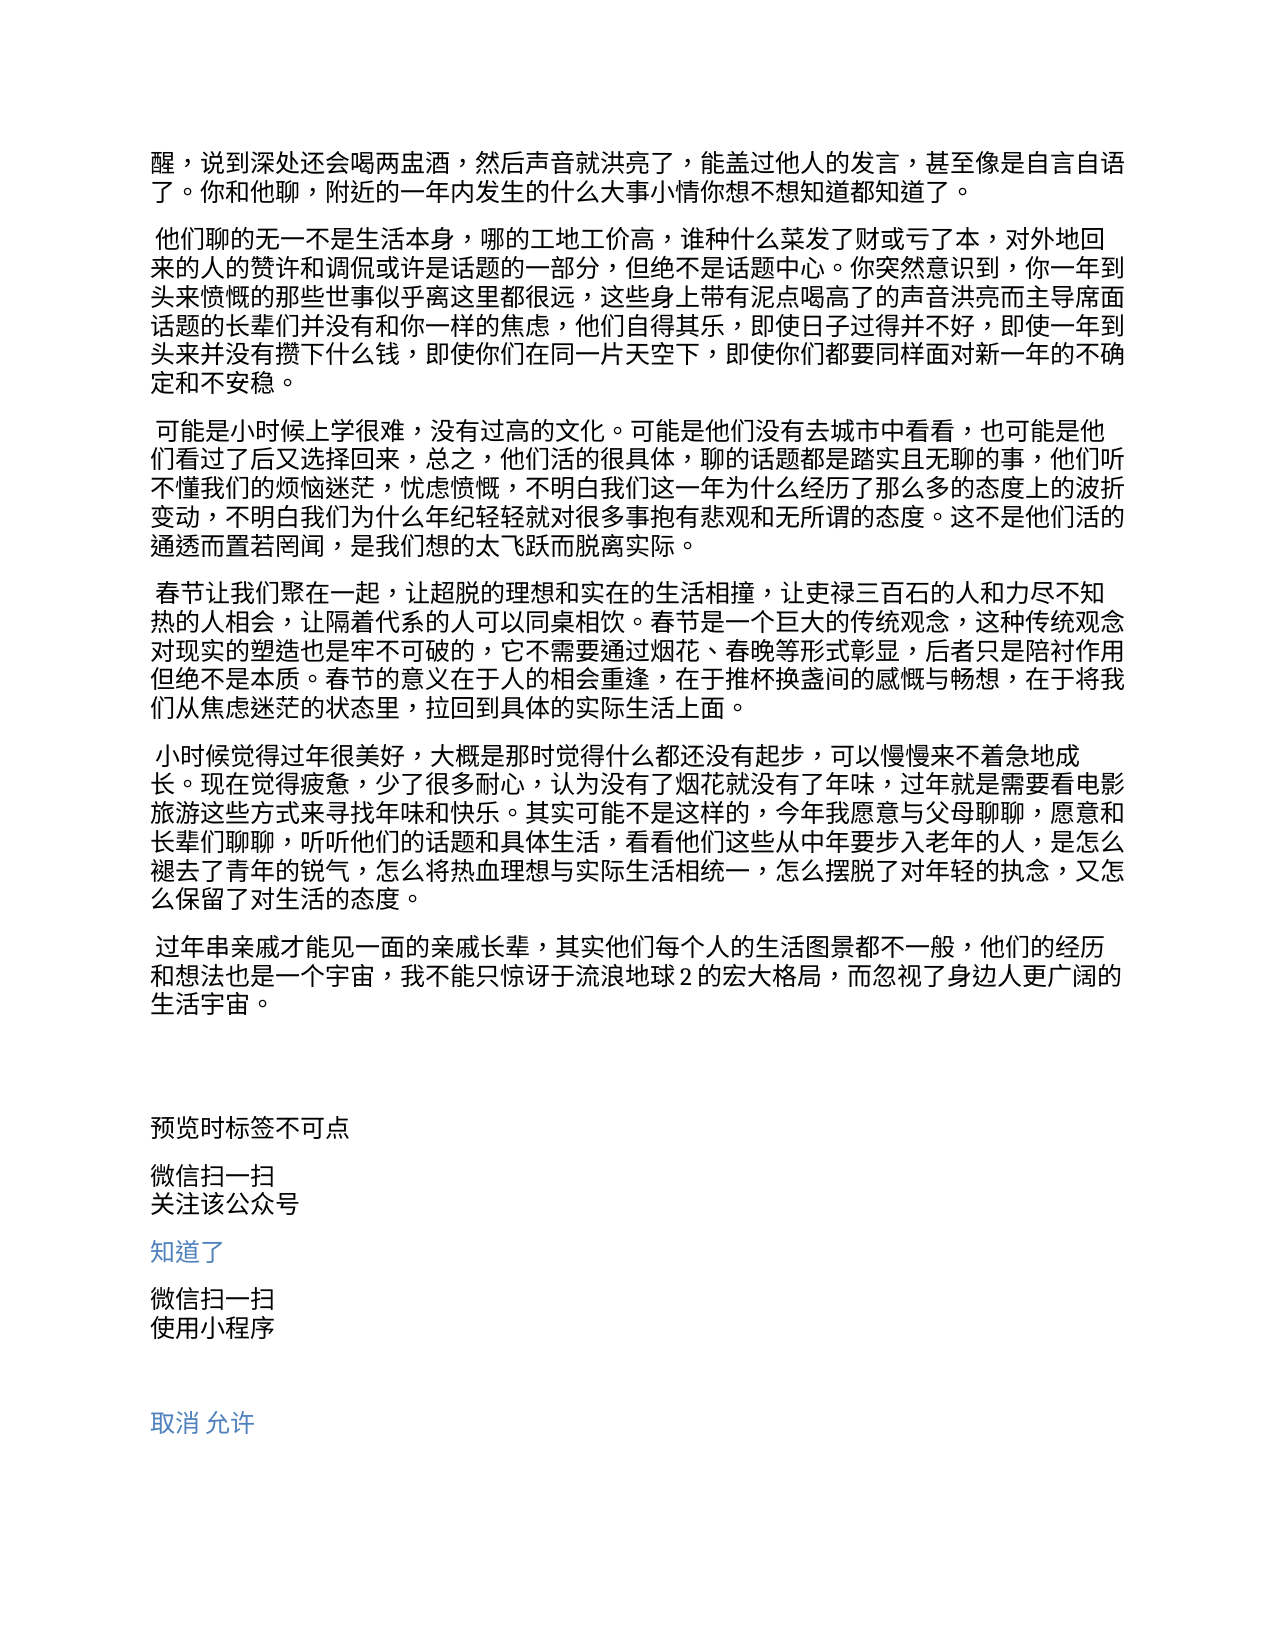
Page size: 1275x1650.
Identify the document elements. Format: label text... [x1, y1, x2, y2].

text 春节让我们聚在一起，让超脱的理想和实在的生活相撞，让吏禄三百石的人和力尽不知热的人相会，让隔着代系的人可以同桌相饮。春节是一个巨大的传统观念，这种传统观念对现实的塑造也是牢不可破的，它不需要通过烟花、春晚等形式彰显，后者只是陪衬作用但绝不是本质。春节的意义在于人的相会重逢，在于推杯换盏间的感慨与畅想，在于将我们从焦虑迷茫的状态里，拉回到具体的实际生活上面。 [150, 580, 1125, 724]
text 预览时标签不可点 [150, 1115, 1125, 1144]
text 可能是小时候上学很难，没有过高的文化。可能是他们没有去城市中看看，也可能是他们看过了后又选择回来，总之，他们活的很具体，聊的话题都是踏实且无聊的事，他们听不懂我们的烦恼迷茫，忧虑愤慨，不明白我们这一年为什么经历了那么多的态度上的波折变动，不明白我们为什么年纪轻轻就对很多事抱有悲观和无所谓的态度。这不是他们活的通透而置若罔闻，是我们想的太飞跃而脱离实际。 [150, 417, 1125, 561]
text 他们聊的无一不是生活本身，哪的工地工价高，谁种什么菜发了财或亏了本，对外地回来的人的赞许和调侃或许是话题的一部分，但绝不是话题中心。你突然意识到，你一年到头来愤慨的那些世事似乎离这里都很远，这些身上带有泥点喝高了的声音洪亮而主导席面话题的长辈们并没有和你一样的焦虑，他们自得其乐，即使日子过得并不好，即使一年到头来并没有攒下什么钱，即使你们在同一片天空下，即使你们都要同样面对新一年的不确定和不安稳。 [150, 226, 1125, 399]
text 过年串亲戚才能见一面的亲戚长辈，其实他们每个人的生活图景都不一般，他们的经历和想法也是一个宇宙，我不能只惊讶于流浪地球2的宏大格局，而忽视了身边人更广阔的生活宇宙。 [150, 934, 1125, 1020]
text 小时候觉得过年很美好，大概是那时觉得什么都还没有起步，可以慢慢来不着急地成长。现在觉得疲惫，少了很多耐心，认为没有了烟花就没有了年味，过年就是需要看电影旅游这些方式来寻找年味和快乐。其实可能不是这样的，今年我愿意与父母聊聊，愿意和长辈们聊聊，听听他们的话题和具体生活，看看他们这些从中年要步入老年的人，是怎么褪去了青年的锐气，怎么将热血理想与实际生活相统一，怎么摆脱了对年轻的执念，又怎么保留了对生活的态度。 [150, 742, 1125, 915]
text 微信扫一扫 使用小程序 [150, 1286, 1125, 1344]
text 知道了 [150, 1239, 1125, 1267]
text 取消 允许 [150, 1410, 1125, 1439]
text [150, 150, 1125, 207]
text 微信扫一扫 关注该公众号 [150, 1162, 1125, 1220]
